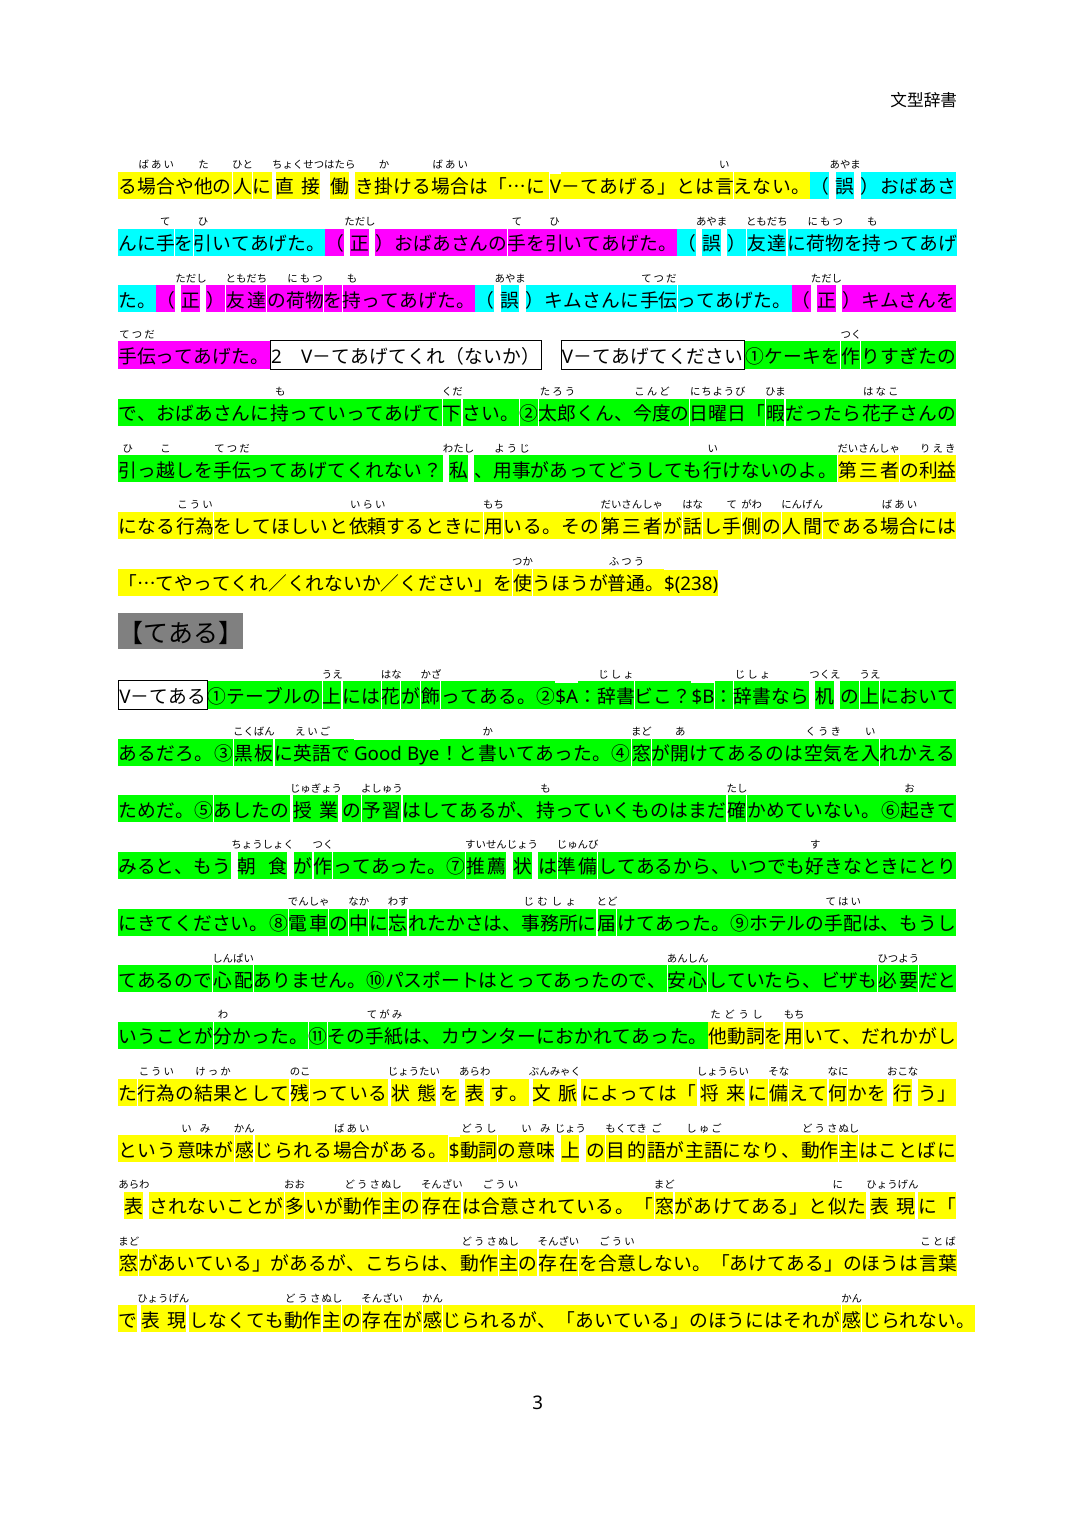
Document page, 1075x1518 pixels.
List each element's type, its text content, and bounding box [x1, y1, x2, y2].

subtitle 【てある】 [118, 603, 957, 660]
